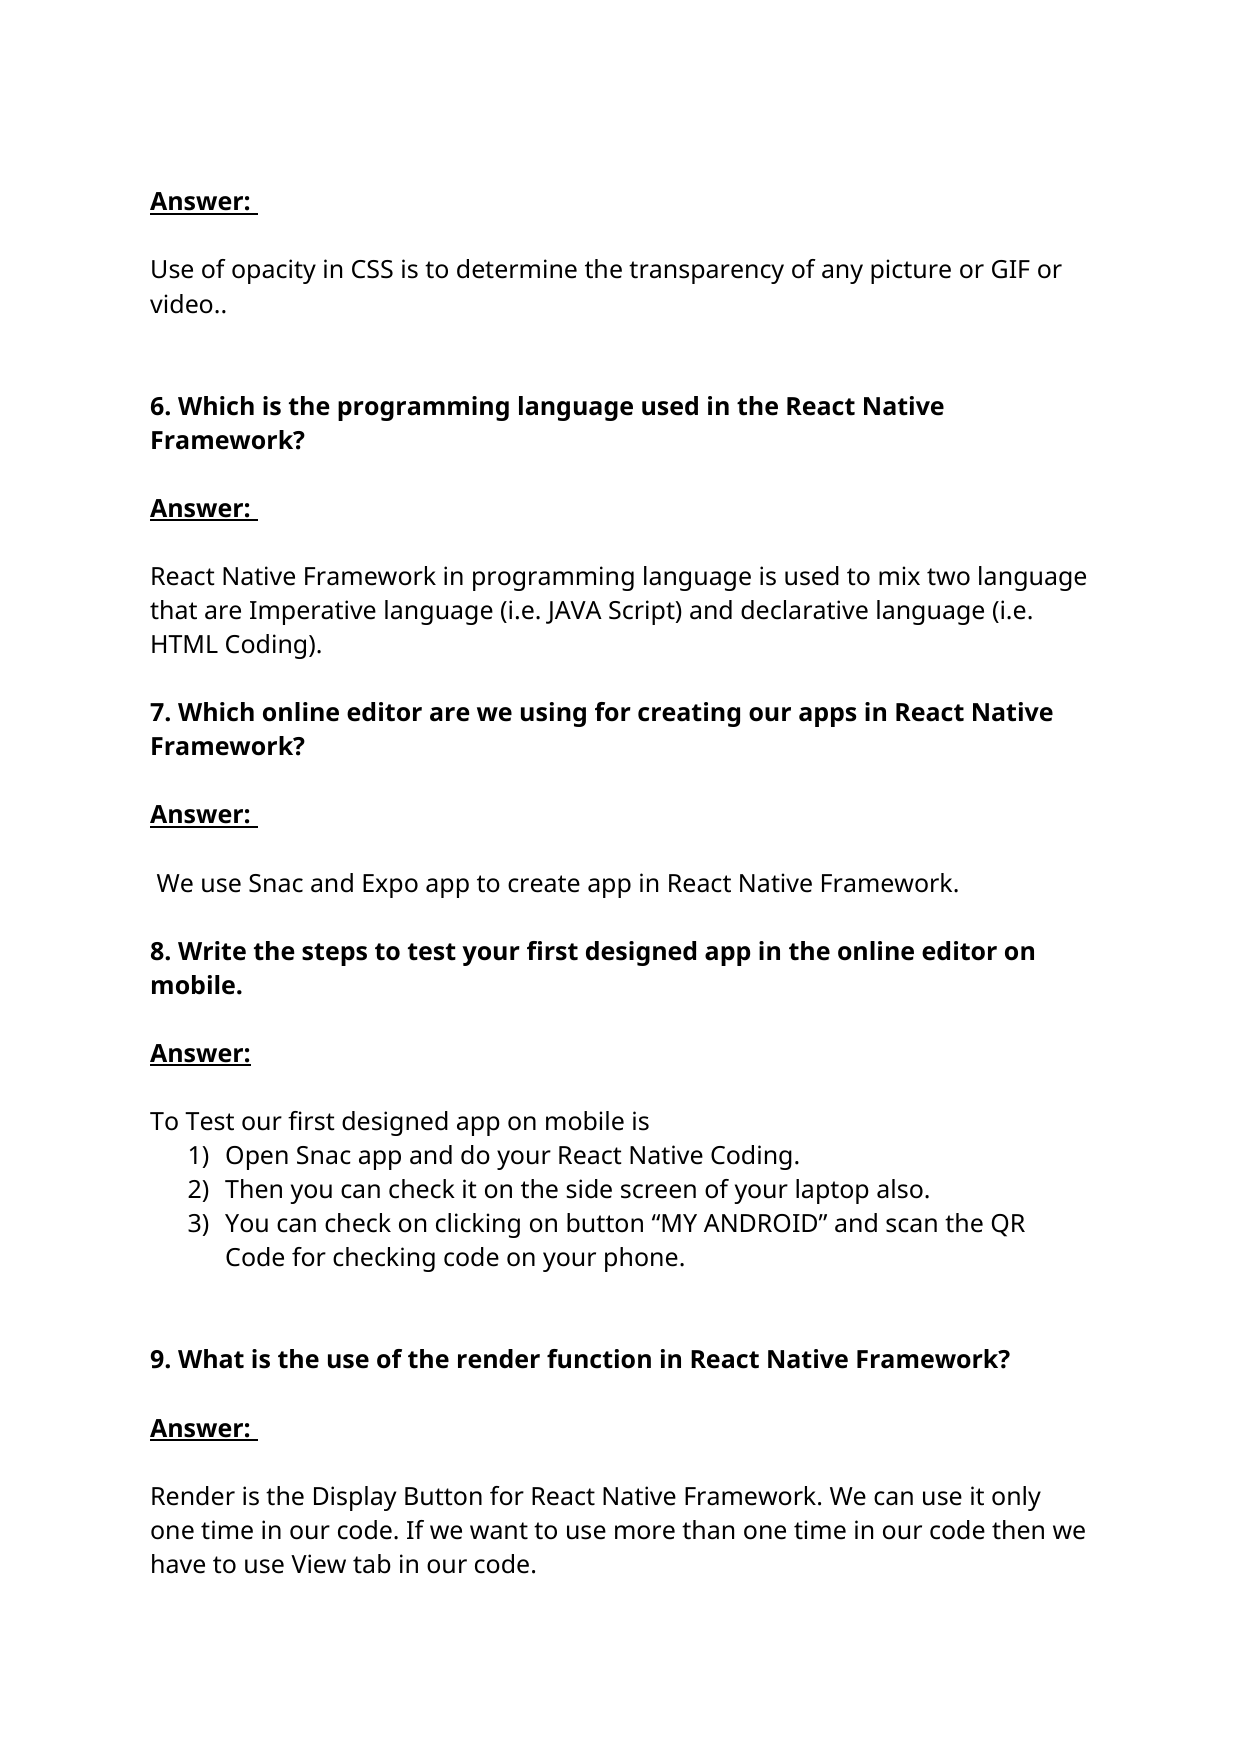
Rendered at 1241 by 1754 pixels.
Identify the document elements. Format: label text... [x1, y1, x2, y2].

text 9. What is the use of the render function in React Native Framework? [150, 1342, 1090, 1376]
text Answer: [150, 1036, 1090, 1070]
list You can check on clicking on button “MY ANDROID” and scan the QR Code for checking code on your phone. [187, 1206, 1090, 1274]
text To Test our first designed app on mobile is [150, 1104, 1090, 1138]
text React Native Framework in programming language is used to mix two language that are Imperative language (i.e. JAVA Script) and declarative language (i.e. HTML Coding). [150, 559, 1090, 661]
text Use of opacity in CSS is to determine the transparency of any picture or GIF or video.. [150, 252, 1090, 320]
text 8. Write the steps to test your first designed app in the online editor on mobile. [150, 933, 1090, 1002]
text Answer: [150, 797, 1090, 831]
text Answer: [150, 1410, 1090, 1444]
text Answer: [150, 184, 1090, 218]
list Open Snac app and do your React Native Coding. [187, 1138, 1090, 1172]
text Render is the Display Button for React Native Framework. We can use it only one time in our code. If we want to use more than one time in our code then we have to use View tab in our code. [150, 1478, 1090, 1581]
text 6. Which is the programming language used in the React Native Framework? [150, 388, 1090, 457]
text Answer: [150, 491, 1090, 525]
list Then you can check it on the side screen of your laptop also. [187, 1172, 1090, 1206]
text 7. Which online editor are we using for creating our apps in React Native Framework? [150, 695, 1090, 763]
text We use Snac and Expo app to create app in React Native Framework. [150, 865, 1090, 899]
